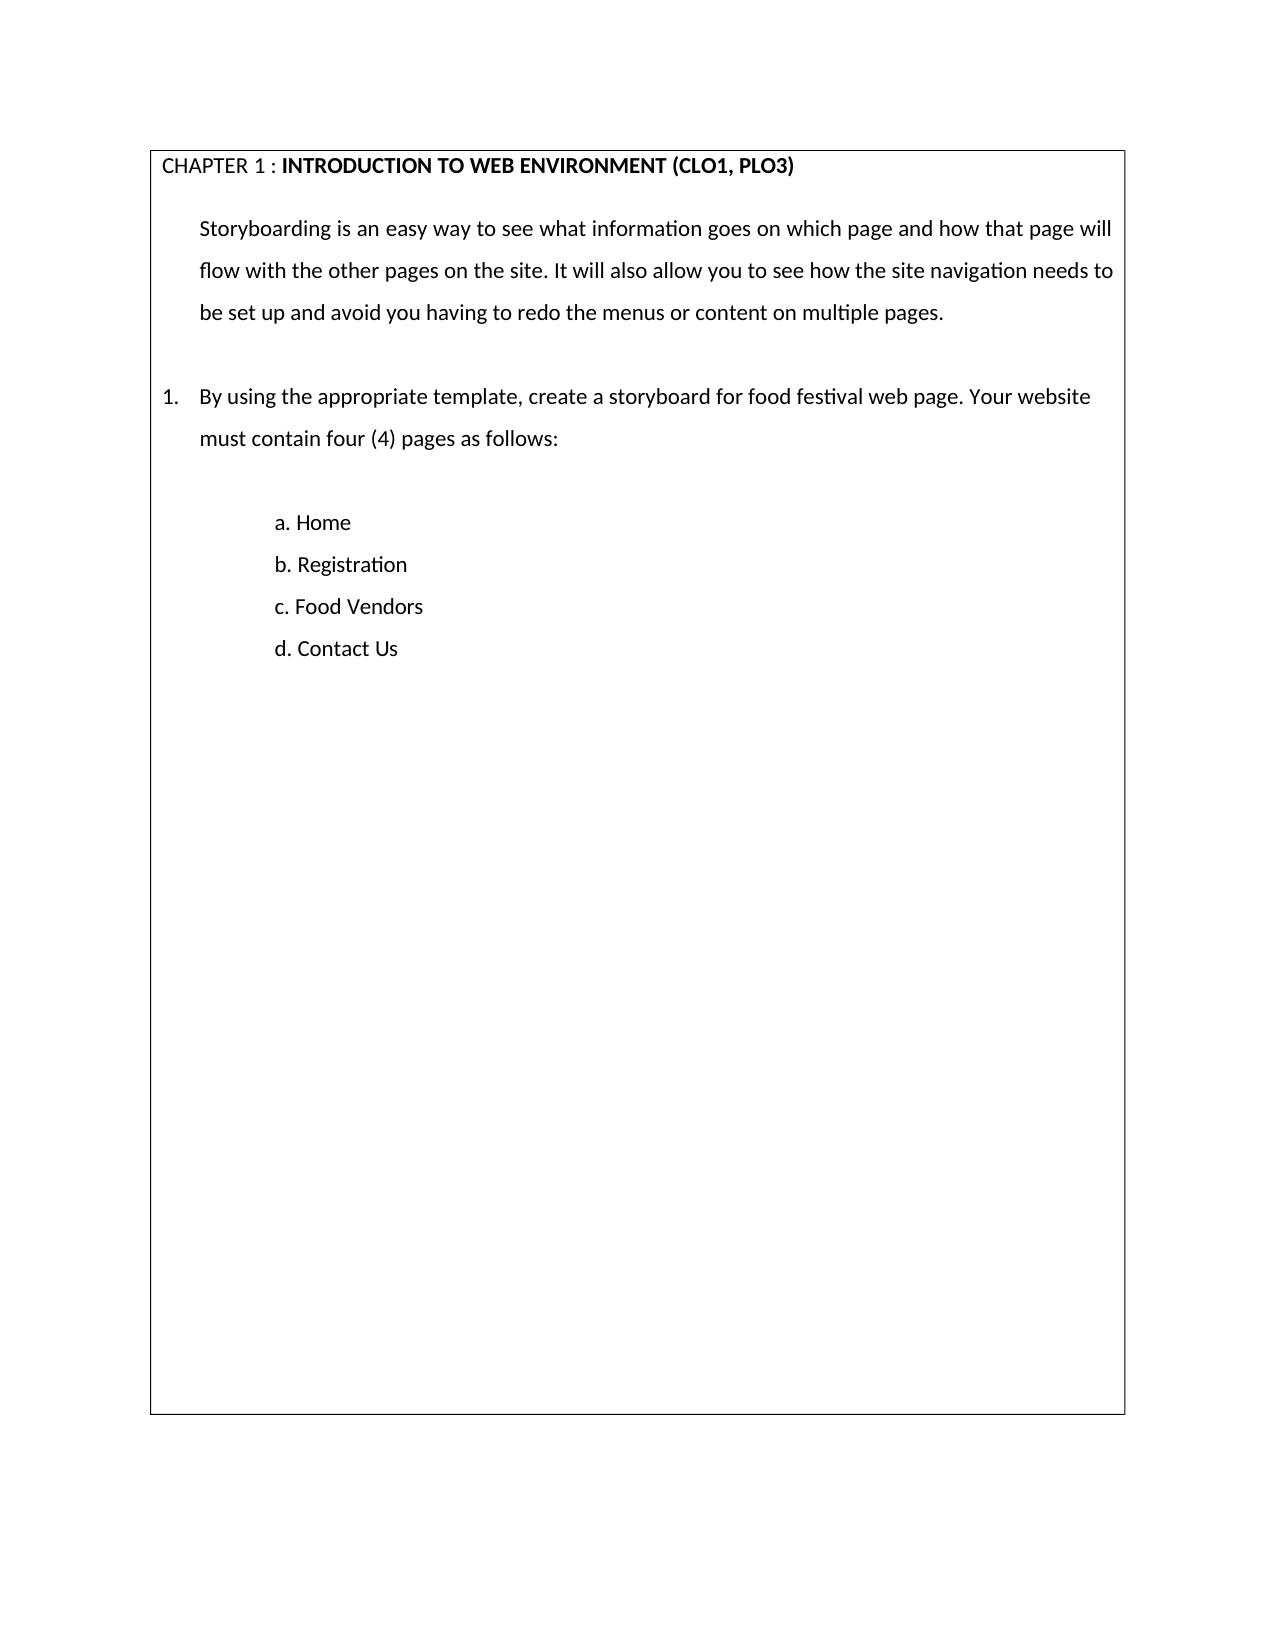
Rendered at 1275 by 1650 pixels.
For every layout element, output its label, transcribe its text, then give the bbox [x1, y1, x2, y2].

list Contact Us [274, 634, 1125, 662]
text Storyboarding is an easy way to see what information goes on which page and how that page will flow with the other pages on the site. It will also allow you to see how the site navigation needs to be set up and avoid you having to redo the menus or content on multiple pages. [199, 214, 1113, 326]
text CHAPTER 1 : INTRODUCTION TO WEB ENVIRONMENT (CLO1, PLO3) [162, 151, 1125, 179]
list Food Vendors [274, 592, 1125, 620]
list By using the appropriate template, create a storyboard for food festival web page. Your website must contain four (4) pages as follows: [162, 382, 1113, 452]
list Registration [274, 550, 1125, 578]
list Home [274, 508, 1125, 536]
